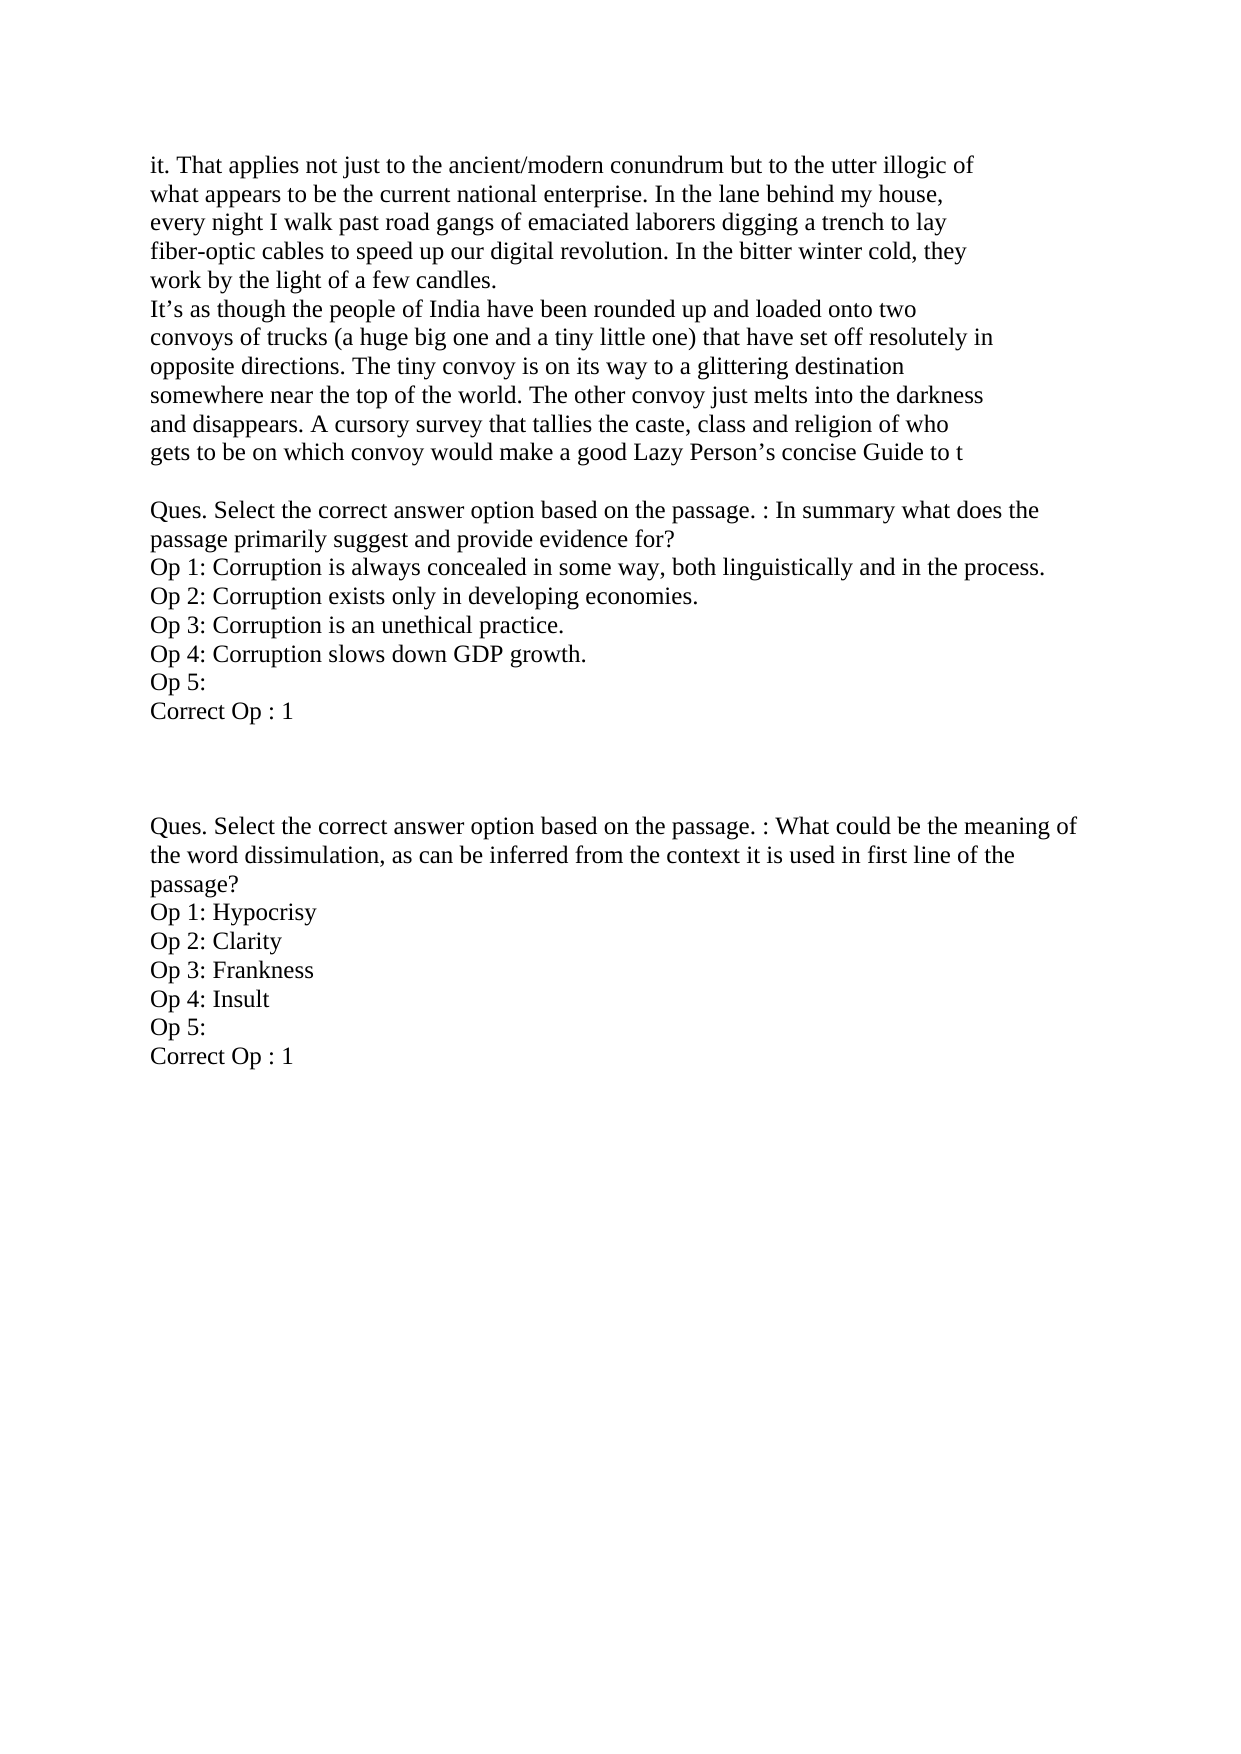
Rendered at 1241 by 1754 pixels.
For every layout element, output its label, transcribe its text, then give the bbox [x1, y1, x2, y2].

text Correct Op : 1 [150, 1041, 1090, 1070]
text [150, 150, 1090, 466]
text Op 2: Clarity [150, 926, 1090, 955]
text Op 4: Insult [150, 984, 1090, 1012]
text Correct Op : 1 [150, 696, 1090, 725]
text Op 2: Corruption exists only in developing economies. [150, 581, 1090, 610]
text Op 3: Frankness [150, 955, 1090, 984]
text Op 5: [150, 667, 1090, 696]
text Op 1: Corruption is always concealed in some way, both linguistically and in the process. [150, 552, 1090, 581]
text Ques. Select the correct answer option based on the passage. : In summary what does the passage primarily suggest and provide evidence for? [150, 495, 1090, 552]
text Op 4: Corruption slows down GDP growth. [150, 639, 1090, 667]
text Op 1: Hypocrisy [150, 897, 1090, 926]
text Op 3: Corruption is an unethical practice. [150, 610, 1090, 639]
text Op 5: [150, 1012, 1090, 1041]
text Ques. Select the correct answer option based on the passage. : What could be the meaning of the word dissimulation, as can be inferred from the context it is used in first line of the passage? [150, 811, 1090, 897]
